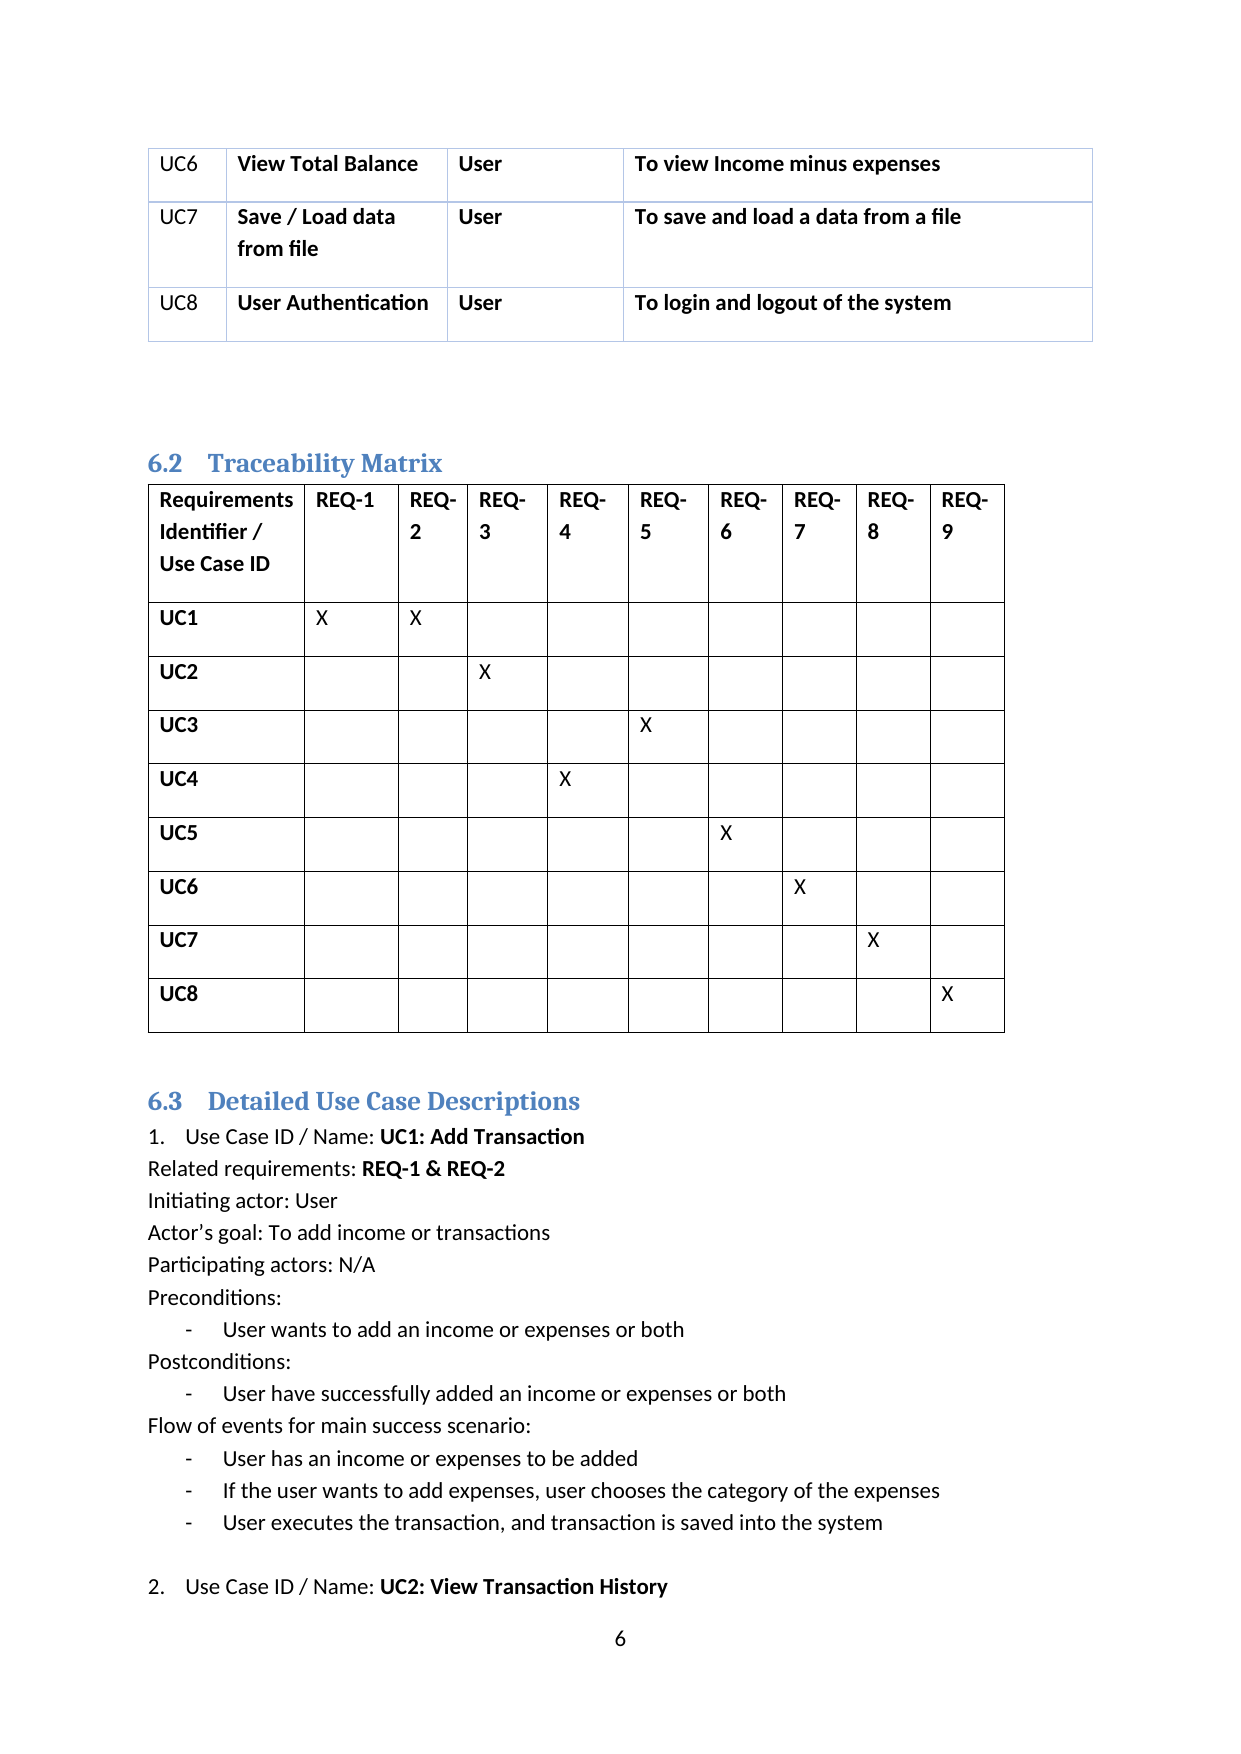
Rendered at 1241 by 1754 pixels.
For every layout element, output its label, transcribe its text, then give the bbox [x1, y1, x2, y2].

list If the user wants to add expenses, user chooses the category of the expenses [185, 1476, 1093, 1504]
table_cell [399, 657, 467, 709]
table_cell [931, 926, 1004, 978]
subtitle Detailed Use Case Descriptions [148, 1086, 1093, 1117]
list Use Case ID / Name: UC2: View Transaction History [148, 1572, 1093, 1600]
table_cell [305, 926, 398, 978]
table_cell [305, 872, 398, 924]
table_cell [468, 979, 547, 1032]
table_cell [783, 764, 856, 817]
table_cell [857, 711, 930, 763]
table_cell Save / Load data from file [227, 203, 447, 287]
table_cell [468, 818, 547, 871]
table_cell [468, 603, 547, 656]
table_cell [783, 657, 856, 709]
table_header REQ-7 [783, 485, 856, 602]
table_cell [857, 872, 930, 924]
table_cell [783, 979, 856, 1032]
table_cell [548, 979, 628, 1032]
table_cell [305, 657, 398, 709]
text Actor’s goal: To add income or transactions [148, 1218, 1093, 1246]
list User have successfully added an income or expenses or both [185, 1379, 1093, 1407]
table_cell [629, 979, 708, 1032]
table_header REQ-8 [857, 485, 930, 602]
table_cell [305, 818, 398, 871]
table_header REQ-5 [629, 485, 708, 602]
table_cell [548, 711, 628, 763]
table_cell X [468, 657, 547, 709]
table_cell [548, 657, 628, 709]
table_cell UC6 [149, 872, 304, 924]
table_cell X [783, 872, 856, 924]
table_cell User [448, 149, 623, 201]
table_cell [629, 818, 708, 871]
table_header REQ-1 [305, 485, 398, 602]
table_cell [548, 926, 628, 978]
text Related requirements: REQ-1 & REQ-2 [148, 1154, 1093, 1182]
list User executes the transaction, and transaction is saved into the system [185, 1508, 1093, 1536]
table_header REQ-9 [931, 485, 1004, 602]
table_cell [783, 711, 856, 763]
table_cell [709, 657, 782, 709]
table_cell [783, 926, 856, 978]
table_cell [399, 764, 467, 817]
table_header Requirements Identifier / Use Case ID [149, 485, 304, 602]
list Use Case ID / Name: UC1: Add Transaction [148, 1122, 1093, 1150]
table_header REQ-3 [468, 485, 547, 602]
table_cell To login and logout of the system [624, 288, 1092, 341]
table_cell X [305, 603, 398, 656]
table_cell [857, 657, 930, 709]
table_cell [399, 979, 467, 1032]
table_cell UC6 [149, 149, 226, 201]
table_cell [709, 872, 782, 924]
table_cell X [709, 818, 782, 871]
table_cell X [399, 603, 467, 656]
table_cell User Authentication [227, 288, 447, 341]
table_cell To save and load a data from a file [624, 203, 1092, 287]
table_cell X [857, 926, 930, 978]
table_cell [305, 764, 398, 817]
subtitle Traceability Matrix [148, 448, 1093, 479]
table_cell UC7 [149, 203, 226, 287]
table_cell [399, 818, 467, 871]
table_cell [399, 872, 467, 924]
table_cell User [448, 288, 623, 341]
table_cell UC2 [149, 657, 304, 709]
table_cell X [629, 711, 708, 763]
table_cell [305, 979, 398, 1032]
table_cell [931, 657, 1004, 709]
table_cell UC7 [149, 926, 304, 978]
table_cell [468, 872, 547, 924]
table_cell [783, 603, 856, 656]
text Flow of events for main success scenario: [148, 1411, 1093, 1439]
table_cell UC1 [149, 603, 304, 656]
table_cell [857, 603, 930, 656]
table_cell To view Income minus expenses [624, 149, 1092, 201]
table_cell [857, 818, 930, 871]
table_cell [399, 711, 467, 763]
table_cell [709, 764, 782, 817]
table_cell [931, 603, 1004, 656]
table_header REQ-4 [548, 485, 628, 602]
table_cell [629, 764, 708, 817]
table_cell [709, 603, 782, 656]
table_cell UC5 [149, 818, 304, 871]
table_cell [548, 818, 628, 871]
table_cell [305, 711, 398, 763]
table_cell [709, 979, 782, 1032]
table_cell UC3 [149, 711, 304, 763]
table_cell [857, 764, 930, 817]
table_cell UC8 [149, 288, 226, 341]
table_cell X [931, 979, 1004, 1032]
table_cell [931, 818, 1004, 871]
table_cell [399, 926, 467, 978]
table_cell [629, 657, 708, 709]
table_cell X [548, 764, 628, 817]
list User wants to add an income or expenses or both [185, 1315, 1093, 1343]
table_cell [931, 872, 1004, 924]
table_cell [783, 818, 856, 871]
table_cell User [448, 203, 623, 287]
table_header REQ-2 [399, 485, 467, 602]
text Participating actors: N/A [148, 1251, 1093, 1278]
table_cell View Total Balance [227, 149, 447, 201]
table_cell [468, 711, 547, 763]
text Preconditions: [148, 1283, 1093, 1311]
table_cell [629, 872, 708, 924]
list User has an income or expenses to be added [185, 1444, 1093, 1472]
table_cell [468, 926, 547, 978]
table_cell [931, 764, 1004, 817]
table_header REQ-6 [709, 485, 782, 602]
table_cell [709, 711, 782, 763]
table_cell [931, 711, 1004, 763]
text Initiating actor: User [148, 1186, 1093, 1214]
table_cell [468, 764, 547, 817]
table_cell [548, 603, 628, 656]
table_cell [629, 603, 708, 656]
table_cell UC8 [149, 979, 304, 1032]
table_cell [709, 926, 782, 978]
text Postconditions: [148, 1347, 1093, 1375]
table_cell [857, 979, 930, 1032]
table_cell [548, 872, 628, 924]
table_cell [629, 926, 708, 978]
table_cell UC4 [149, 764, 304, 817]
